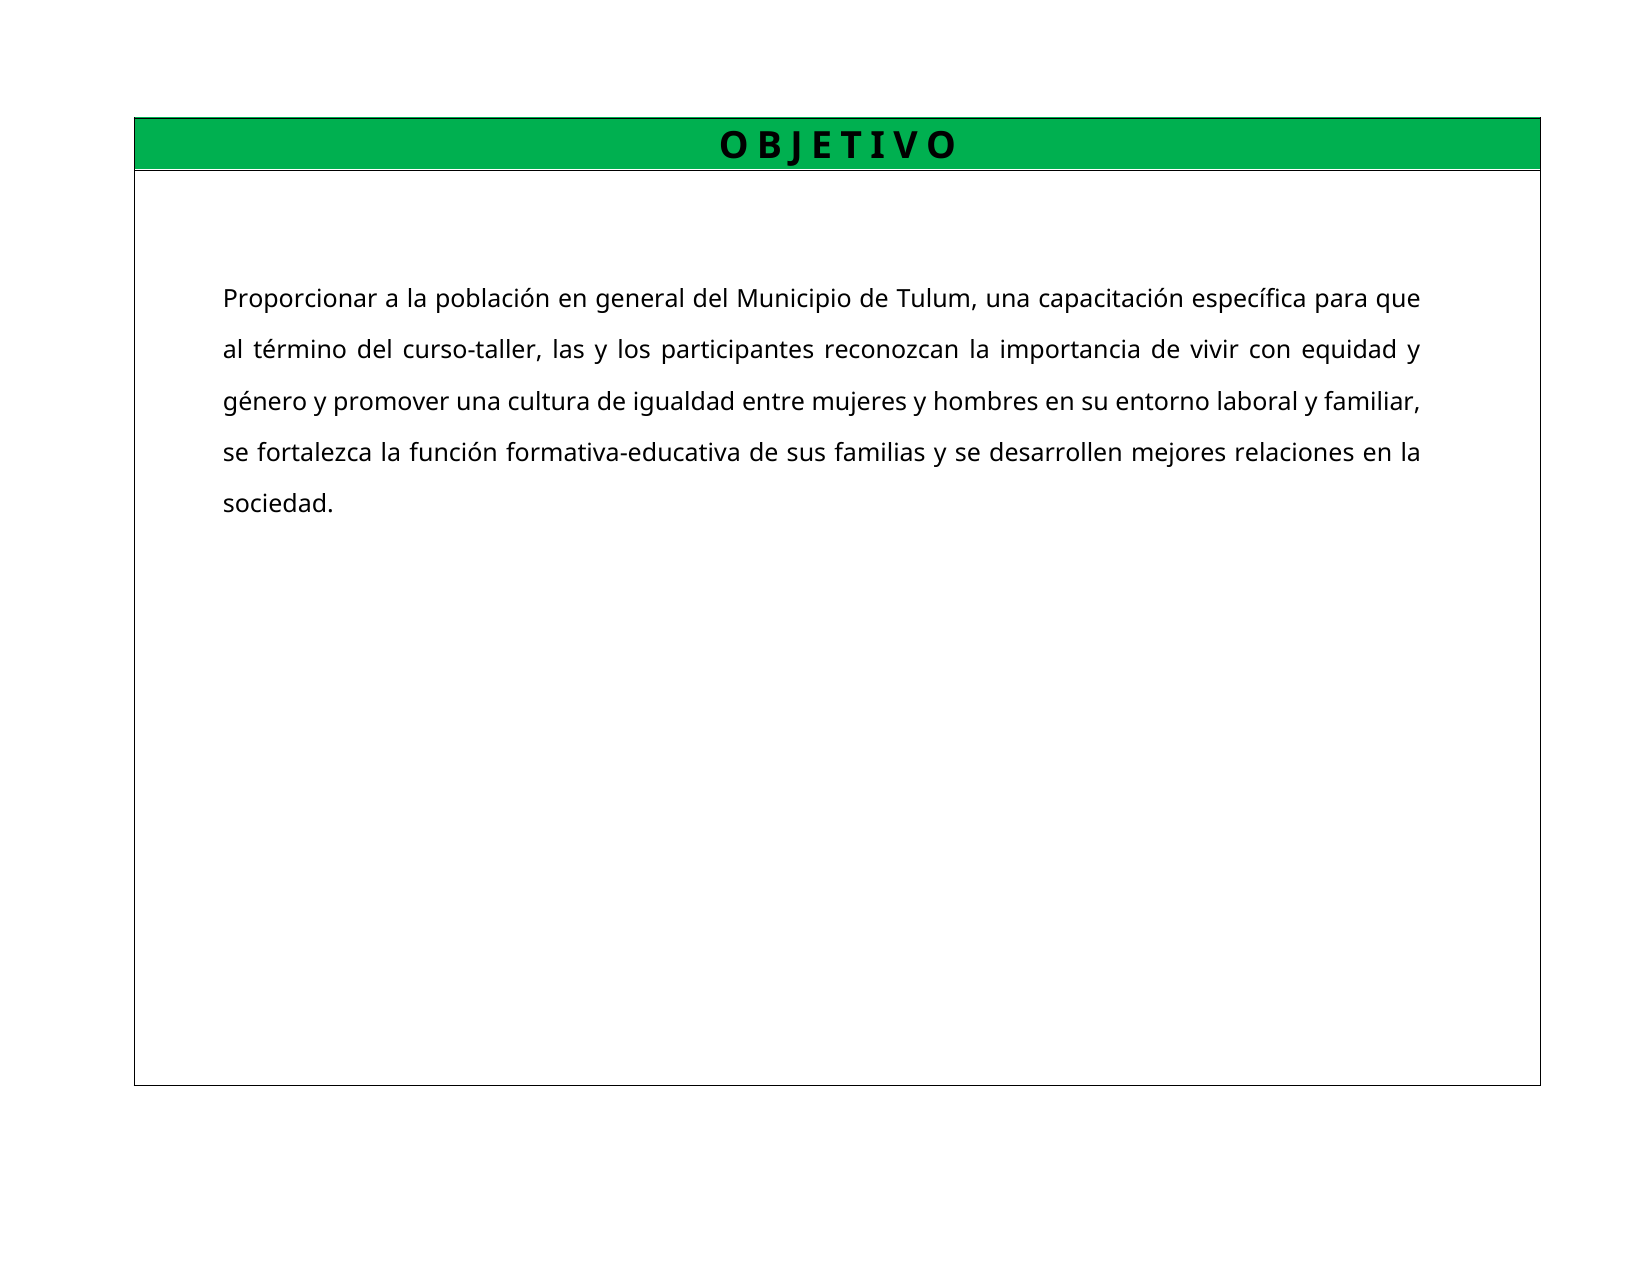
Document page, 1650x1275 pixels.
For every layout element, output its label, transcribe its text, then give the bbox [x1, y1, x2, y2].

table_cell Proporcionar a la población en general del Municipio de Tulum, una capacitación específica para que al término del curso-taller, las y los participantes reconozcan la importancia de vivir con equidad y género y promover una cultura de igualdad entre mujeres y hombres en su entorno laboral y familiar, se fortalezca la función formativa-educativa de sus familias y se desarrollen mejores relaciones en la sociedad. [135, 171, 1540, 1085]
table_header OBJETIVO [135, 119, 1540, 169]
